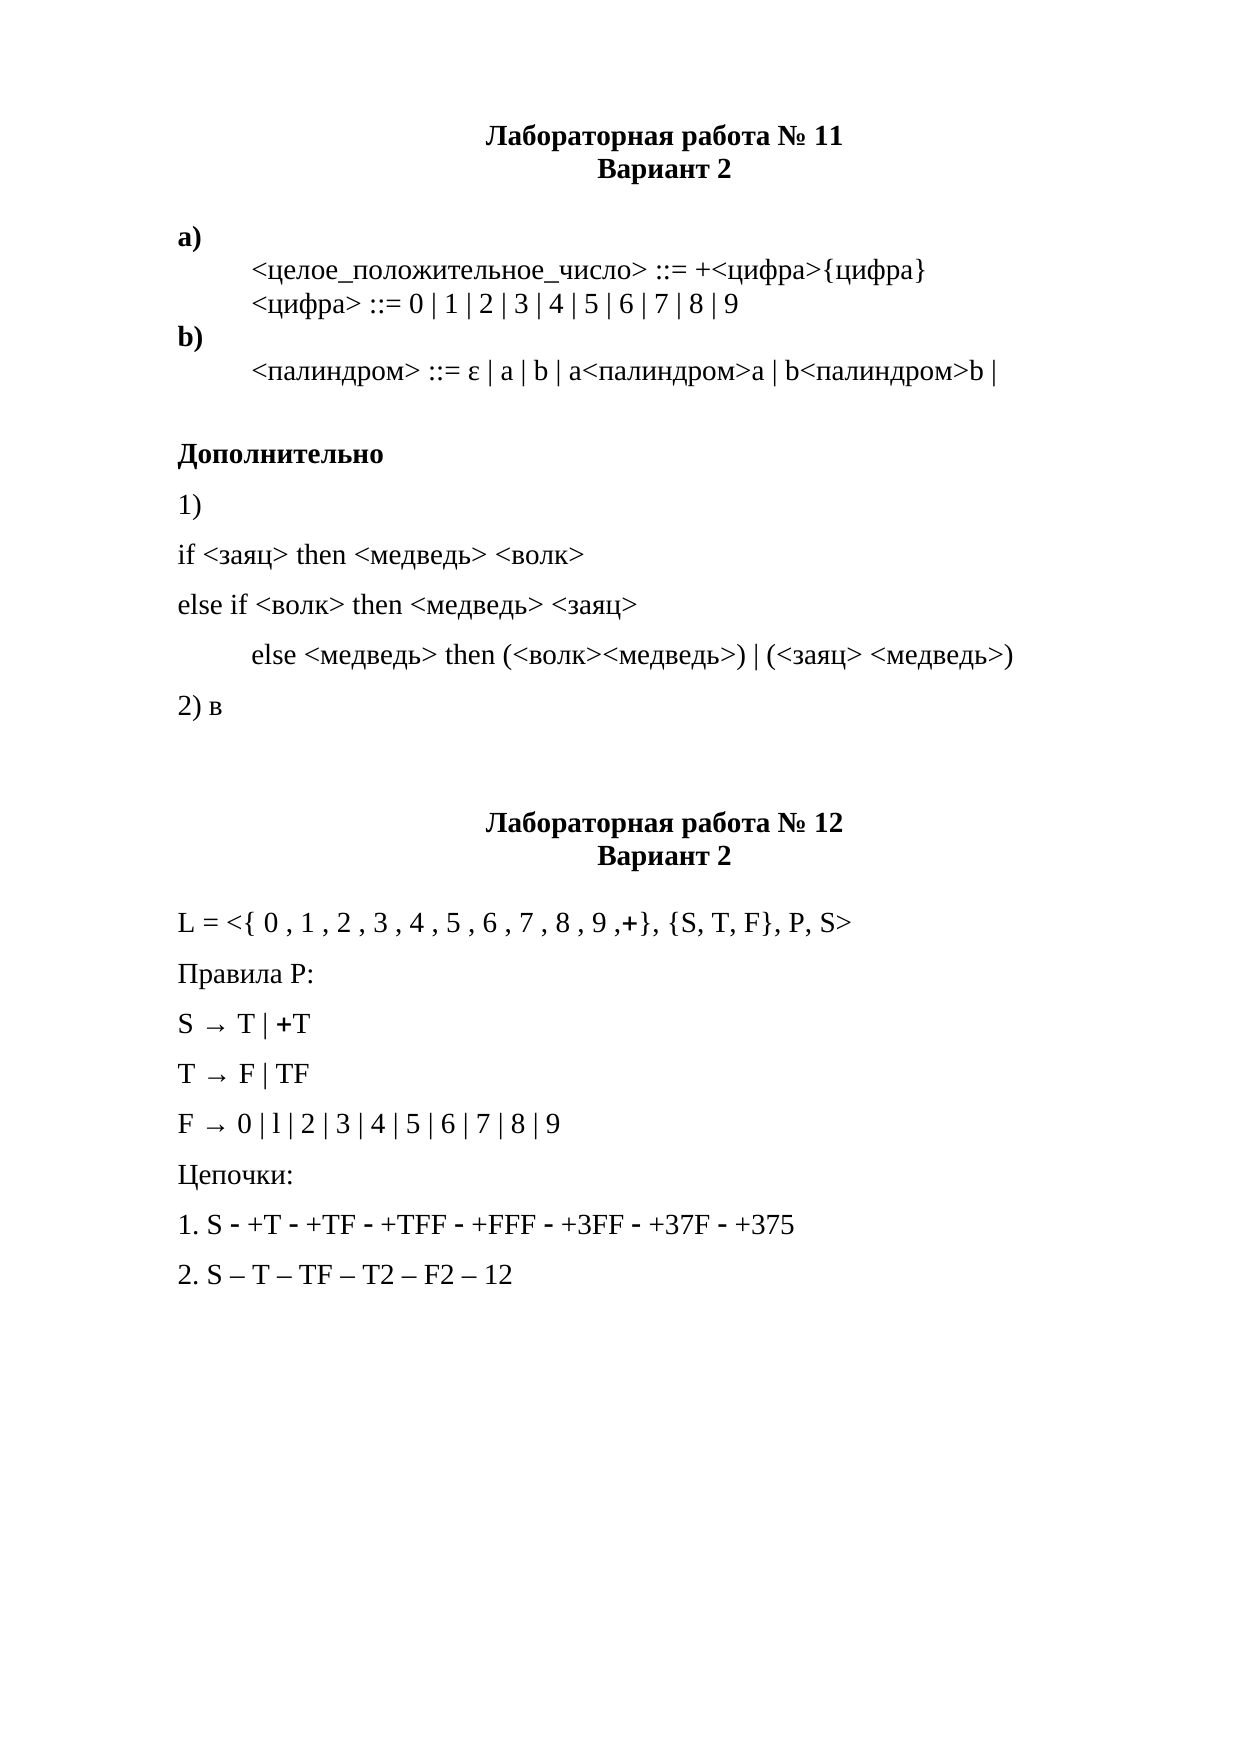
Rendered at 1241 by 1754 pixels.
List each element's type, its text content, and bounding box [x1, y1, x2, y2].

text Правила Р: [177, 956, 1152, 989]
text 2) в [177, 688, 1152, 721]
text Дополнительно [177, 437, 1152, 470]
text a) [177, 219, 1152, 252]
text T → F | TF [177, 1056, 1152, 1090]
text <палиндром> ::= ε | a | b | a<палиндром>а | b<палиндром>b | [177, 353, 1152, 386]
text 1. S +T +TF +TFF +FFF +3FF +37F +375 [177, 1207, 1152, 1241]
text 2. S – T – TF – T2 – F2 – 12 [177, 1257, 1152, 1291]
text else if <волк> then <медведь> <заяц> [177, 587, 1152, 621]
text Вариант 2 [177, 838, 1152, 872]
text F → 0 | l | 2 | 3 | 4 | 5 | 6 | 7 | 8 | 9 [177, 1107, 1152, 1140]
text Вариант 2 [177, 152, 1152, 185]
text <целое_положительное_число> ::= +<цифра>{цифра} [177, 252, 1152, 286]
text S → T | T [177, 1006, 1152, 1040]
text else <медведь> then (<волк><медведь>) | (<заяц> <медведь>) [177, 637, 1152, 671]
text <цифра> ::= 0 | 1 | 2 | 3 | 4 | 5 | 6 | 7 | 8 | 9 [177, 286, 1152, 319]
text b) [177, 319, 1152, 353]
text Цепочки: [177, 1157, 1152, 1190]
text 1) [177, 487, 1152, 520]
text Лабораторная работа № 11 [177, 118, 1152, 152]
text Лабораторная работа № 12 [177, 805, 1152, 838]
text L = <{ 0 , 1 , 2 , 3 , 4 , 5 , 6 , 7 , 8 , 9 ,}, {S, T, F}, Р, S> [177, 906, 1152, 939]
text if <заяц> then <медведь> <волк> [177, 537, 1152, 571]
